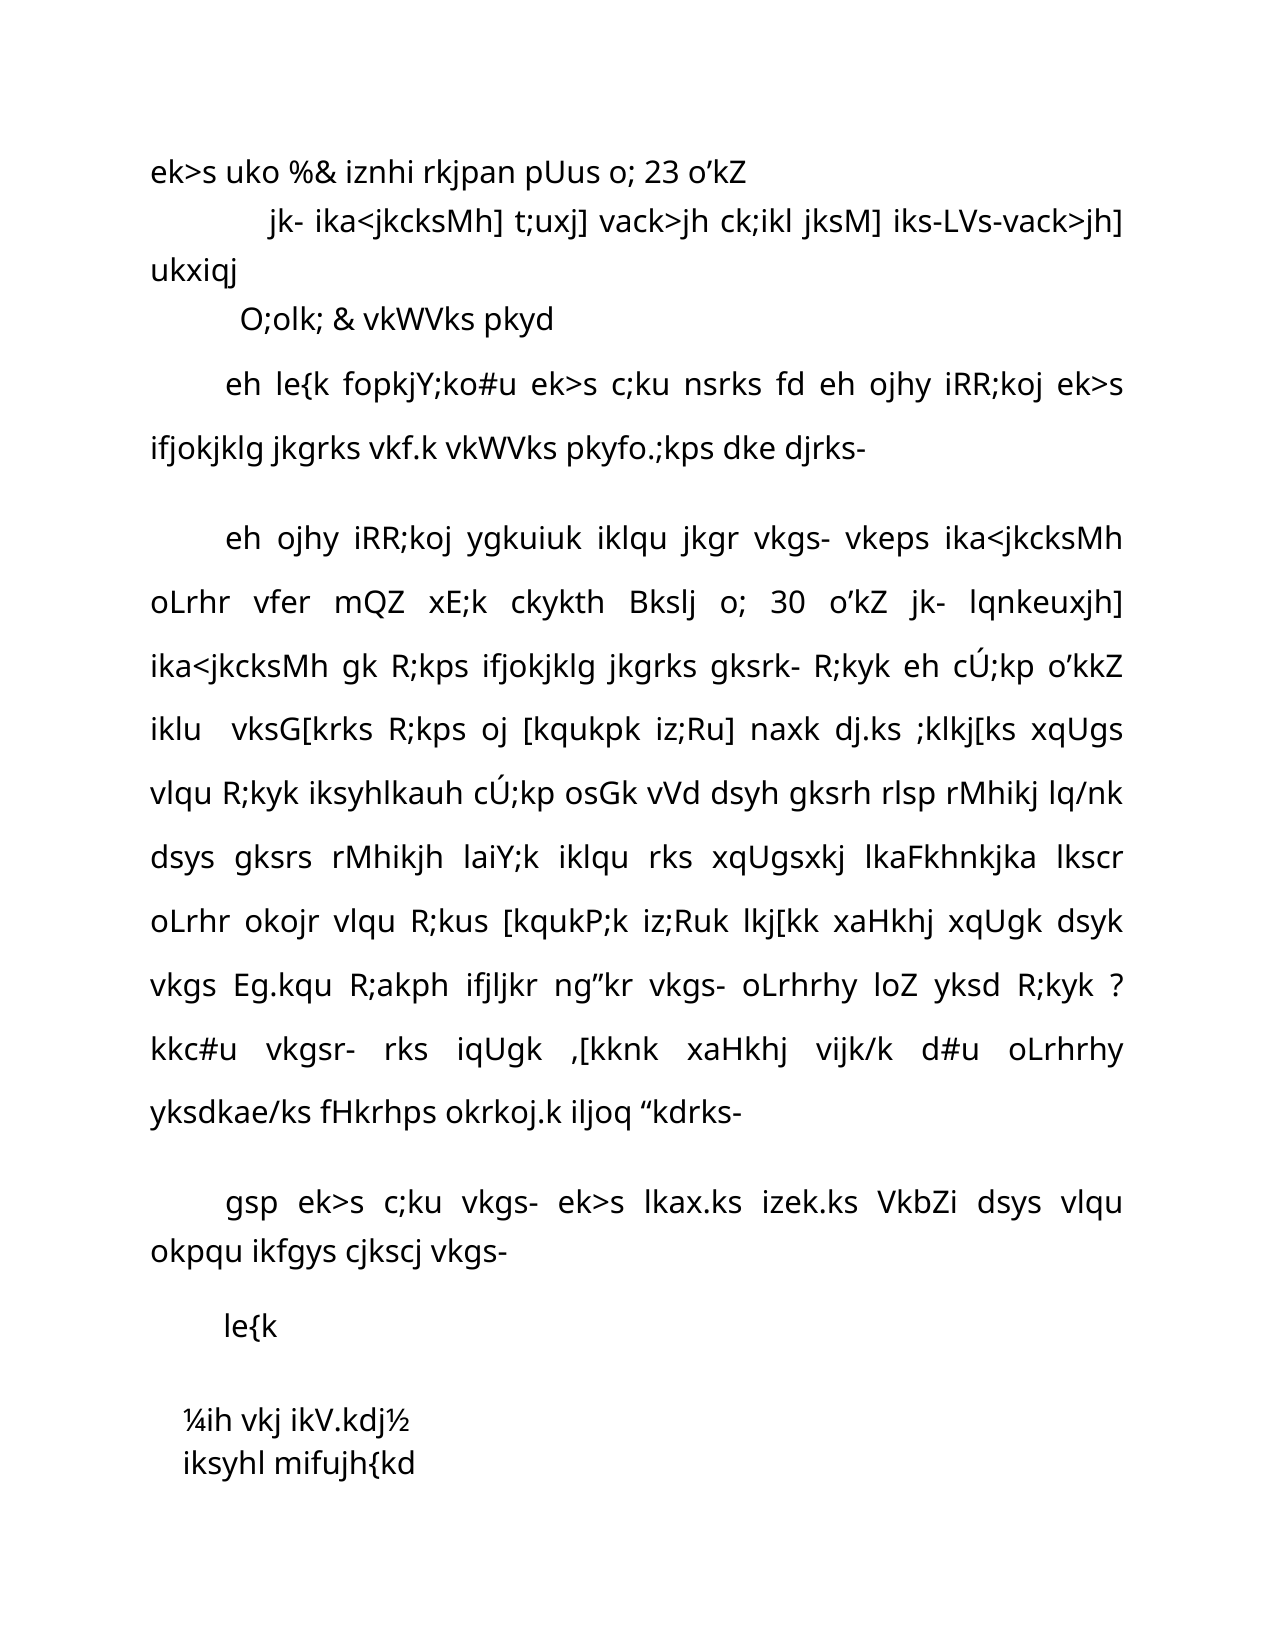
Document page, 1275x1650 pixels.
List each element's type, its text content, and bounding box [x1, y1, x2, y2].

text ¼ih vkj ikV.kdj½ [150, 1398, 1125, 1441]
text ek>s uko %& iznhi rkjpan pUus o; 23 o’kZ [150, 150, 1125, 193]
text eh ojhy iRR;koj ygkuiuk iklqu jkgr vkgs- vkeps ika<jkcksMh oLrhr vfer mQZ xE;k ckykth Bkslj o; 30 o’kZ jk- lqnkeuxjh] ika<jkcksMh gk R;kps ifjokjklg jkgrks gksrk- R;kyk eh cÚ;kp o’kkZ iklu vksG[krks R;kps oj [kqukpk iz;Ru] naxk dj.ks ;klkj[ks xqUgs vlqu R;kyk iksyhlkauh cÚ;kp osGk vVd dsyh gksrh rlsp rMhikj lq/nk dsys gksrs rMhikjh laiY;k iklqu rks xqUgsxkj lkaFkhnkjka lkscr oLrhr okojr vlqu R;kus [kqukP;k iz;Ruk lkj[kk xaHkhj xqUgk dsyk vkgs Eg.kqu R;akph ifjljkr ng”kr vkgs- oLrhrhy loZ yksd R;kyk ?kkc#u vkgsr- rks iqUgk ,[kknk xaHkhj vijk/k d#u oLrhrhy yksdkae/ks fHkrhps okrkoj.k iljoq “kdrks- [150, 516, 1125, 1133]
text gsp ek>s c;ku vkgs- ek>s lkax.ks izek.ks VkbZi dsys vlqu okpqu ikfgys cjkscj vkgs- [150, 1180, 1125, 1272]
text le{k [150, 1304, 1125, 1347]
text eh le{k fopkjY;ko#u ek>s c;ku nsrks fd eh ojhy iRR;koj ek>s ifjokjklg jkgrks vkf.k vkWVks pkyfo.;kps dke djrks- [150, 362, 1125, 468]
text O;olk; & vkWVks pkyd [150, 297, 1125, 339]
text iksyhl mifujh{kd [150, 1441, 1125, 1483]
text jk- ika<jkcksMh] t;uxj] vack>jh ck;ikl jksM] iks-LVs-vack>jh] ukxiqj [150, 199, 1125, 291]
